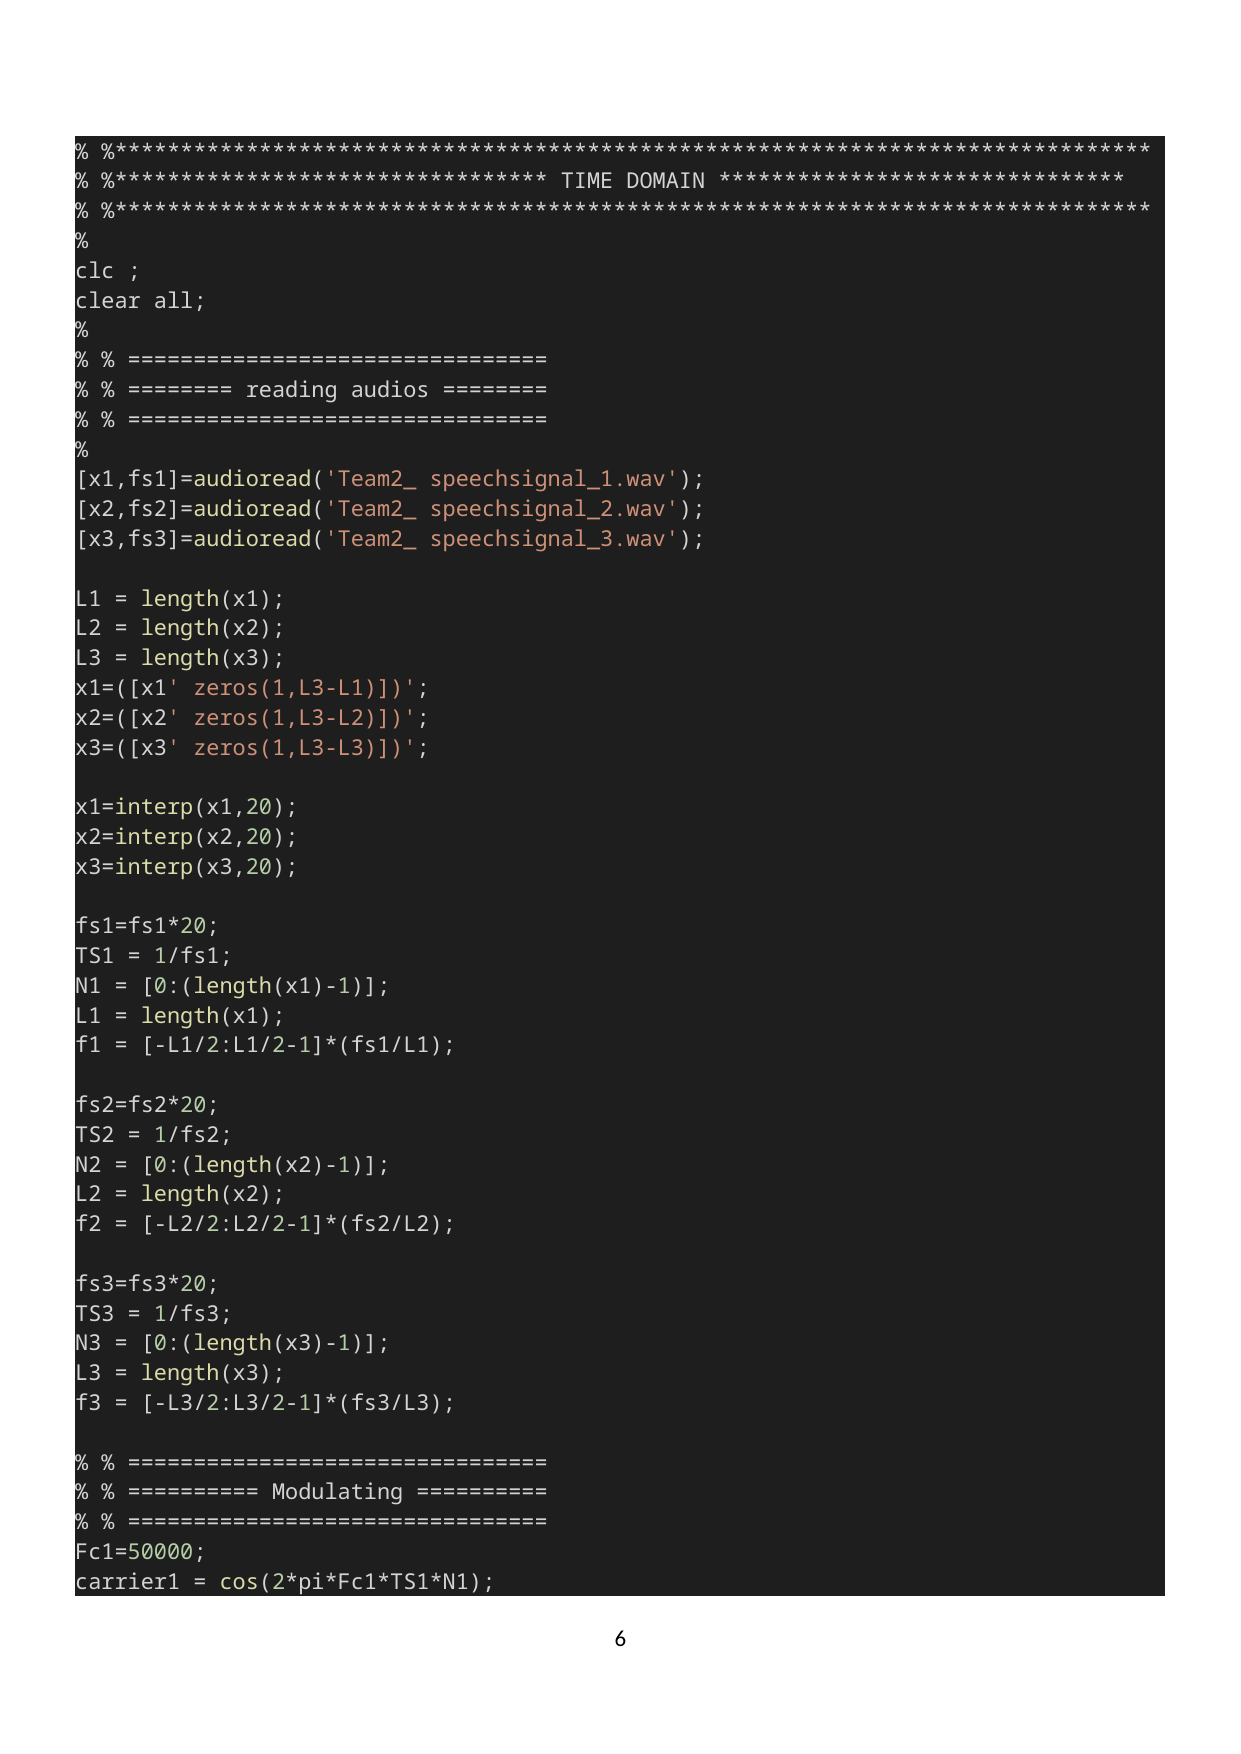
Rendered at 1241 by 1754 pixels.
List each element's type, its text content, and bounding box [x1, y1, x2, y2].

text L2 = length(x2); [75, 1178, 1165, 1208]
text % %********************************* TIME DOMAIN ******************************* [75, 166, 1165, 195]
text % % ======== reading audios ======== [75, 374, 1165, 404]
text N2 = [0:(length(x2)-1)]; [75, 1149, 1165, 1178]
text x1=interp(x1,20); [75, 791, 1165, 821]
text [x3,fs3]=audioread('Team2_ speechsignal_3.wav'); [75, 523, 1165, 553]
text TS1 = 1/fs1; [75, 940, 1165, 970]
text x1=([x1' zeros(1,L3-L1)])'; [75, 672, 1165, 702]
text fs3=fs3*20; [75, 1268, 1165, 1298]
text % % ================================ [75, 1506, 1165, 1536]
text % % ========== Modulating ========== [75, 1476, 1165, 1506]
text Fc1=50000; [75, 1536, 1165, 1566]
text L3 = length(x3); [75, 642, 1165, 672]
text x3=([x3' zeros(1,L3-L3)])'; [75, 732, 1165, 761]
text % %******************************************************************************* [75, 136, 1165, 166]
text % [75, 434, 1165, 463]
text TS3 = 1/fs3; [75, 1298, 1165, 1327]
text f3 = [-L3/2:L3/2-1]*(fs3/L3); [75, 1387, 1165, 1417]
text N1 = [0:(length(x1)-1)]; [75, 970, 1165, 1000]
text L1 = length(x1); [75, 1000, 1165, 1029]
text x2=interp(x2,20); [75, 821, 1165, 851]
text x3=interp(x3,20); [75, 851, 1165, 881]
text L1 = length(x1); [75, 583, 1165, 612]
text f2 = [-L2/2:L2/2-1]*(fs2/L2); [75, 1208, 1165, 1238]
text % % ================================ [75, 404, 1165, 434]
text % % ================================ [75, 1447, 1165, 1476]
text L2 = length(x2); [75, 612, 1165, 642]
text fs2=fs2*20; [75, 1089, 1165, 1119]
text N3 = [0:(length(x3)-1)]; [75, 1327, 1165, 1357]
text % %******************************************************************************* [75, 195, 1165, 225]
text clc ; [75, 255, 1165, 285]
text L3 = length(x3); [75, 1357, 1165, 1387]
text % % ================================ [75, 344, 1165, 374]
text carrier1 = cos(2*pi*Fc1*TS1*N1); [75, 1566, 1165, 1596]
text x2=([x2' zeros(1,L3-L2)])'; [75, 702, 1165, 732]
text [x1,fs1]=audioread('Team2_ speechsignal_1.wav'); [75, 463, 1165, 493]
text [x2,fs2]=audioread('Team2_ speechsignal_2.wav'); [75, 493, 1165, 523]
text clear all; [75, 285, 1165, 314]
text f1 = [-L1/2:L1/2-1]*(fs1/L1); [75, 1029, 1165, 1059]
text % [75, 314, 1165, 344]
text % [75, 225, 1165, 255]
text TS2 = 1/fs2; [75, 1119, 1165, 1149]
text fs1=fs1*20; [75, 910, 1165, 940]
